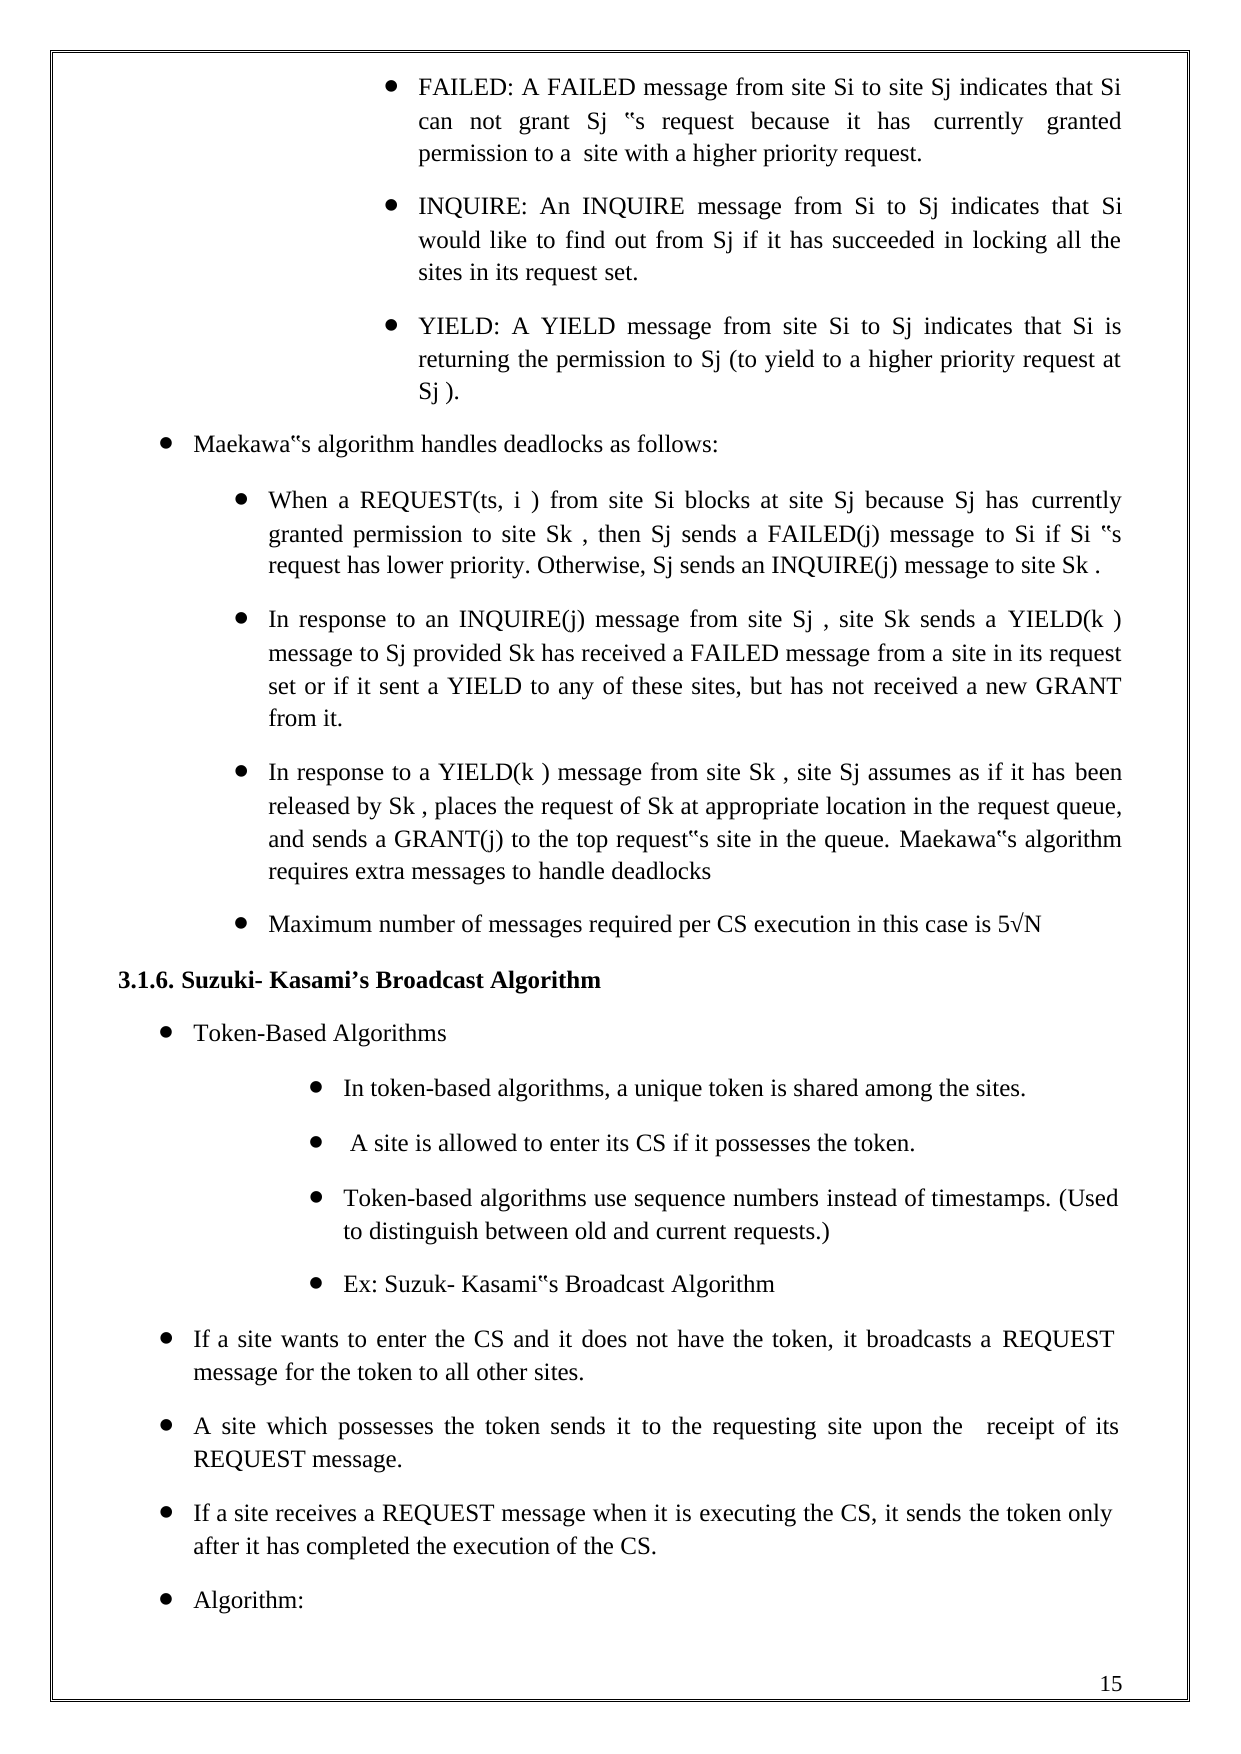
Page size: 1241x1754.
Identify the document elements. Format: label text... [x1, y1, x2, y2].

list FAILED: A FAILED message from site Si to site Sj indicates that Si can not grant Sj ‟s request because it has currently granted permission to a site with a higher priority request. [381, 69, 1122, 166]
list YIELD: A YIELD message from site Si to Sj indicates that Si is returning the permission to Sj (to yield to a higher priority request at Sj ). [381, 307, 1122, 405]
list If a site receives a REQUEST message when it is executing the CS, it sends the token only after it has completed the execution of the CS. [156, 1495, 1122, 1560]
list INQUIRE: An INQUIRE message from Si to Sj indicates that Si would like to find out from Sj if it has succeeded in locking all the sites in its request set. [381, 188, 1122, 286]
list In response to a YIELD(k ) message from site Sk , site Sj assumes as if it has been released by Sk , places the request of Sk at appropriate location in the request queue, and sends a GRANT(j) to the top request‟s site in the queue. Maekawa‟s algorithm requires extra messages to handle deadlocks [231, 754, 1122, 885]
list Maximum number of messages required per CS execution in this case is 5√N [230, 906, 1167, 940]
list Token-Based Algorithms [155, 1015, 1167, 1049]
list Token-based algorithms use sequence numbers instead of timestamps. (Used to distinguish between old and current requests.) [306, 1179, 1121, 1244]
list When a REQUEST(ts, i ) from site Si blocks at site Sj because Sj has currently granted permission to site Sk , then Sj sends a FAILED(j) message to Si if Si ‟s request has lower priority. Otherwise, Sj sends an INQUIRE(j) message to site Sk . [231, 481, 1122, 579]
list In token-based algorithms, a unique token is shared among the sites. [305, 1070, 1167, 1104]
subtitle Suzuki- Kasami’s Broadcast Algorithm [118, 965, 1167, 994]
list Maekawa‟s algorithm handles deadlocks as follows: [155, 426, 1167, 460]
list If a site wants to enter the CS and it does not have the token, it broadcasts a REQUEST message for the token to all other sites. [156, 1321, 1123, 1386]
list Algorithm: [155, 1581, 1167, 1615]
list Ex: Suzuk- Kasami‟s Broadcast Algorithm [305, 1266, 1167, 1300]
list In response to an INQUIRE(j) message from site Sj , site Sk sends a YIELD(k ) message to Sj provided Sk has received a FAILED message from a site in its request set or if it sent a YIELD to any of these sites, but has not received a new GRANT from it. [231, 601, 1122, 732]
list A site which possesses the token sends it to the requesting site upon the receipt of its REQUEST message. [156, 1408, 1121, 1473]
list A site is allowed to enter its CS if it possesses the token. [305, 1124, 1167, 1158]
